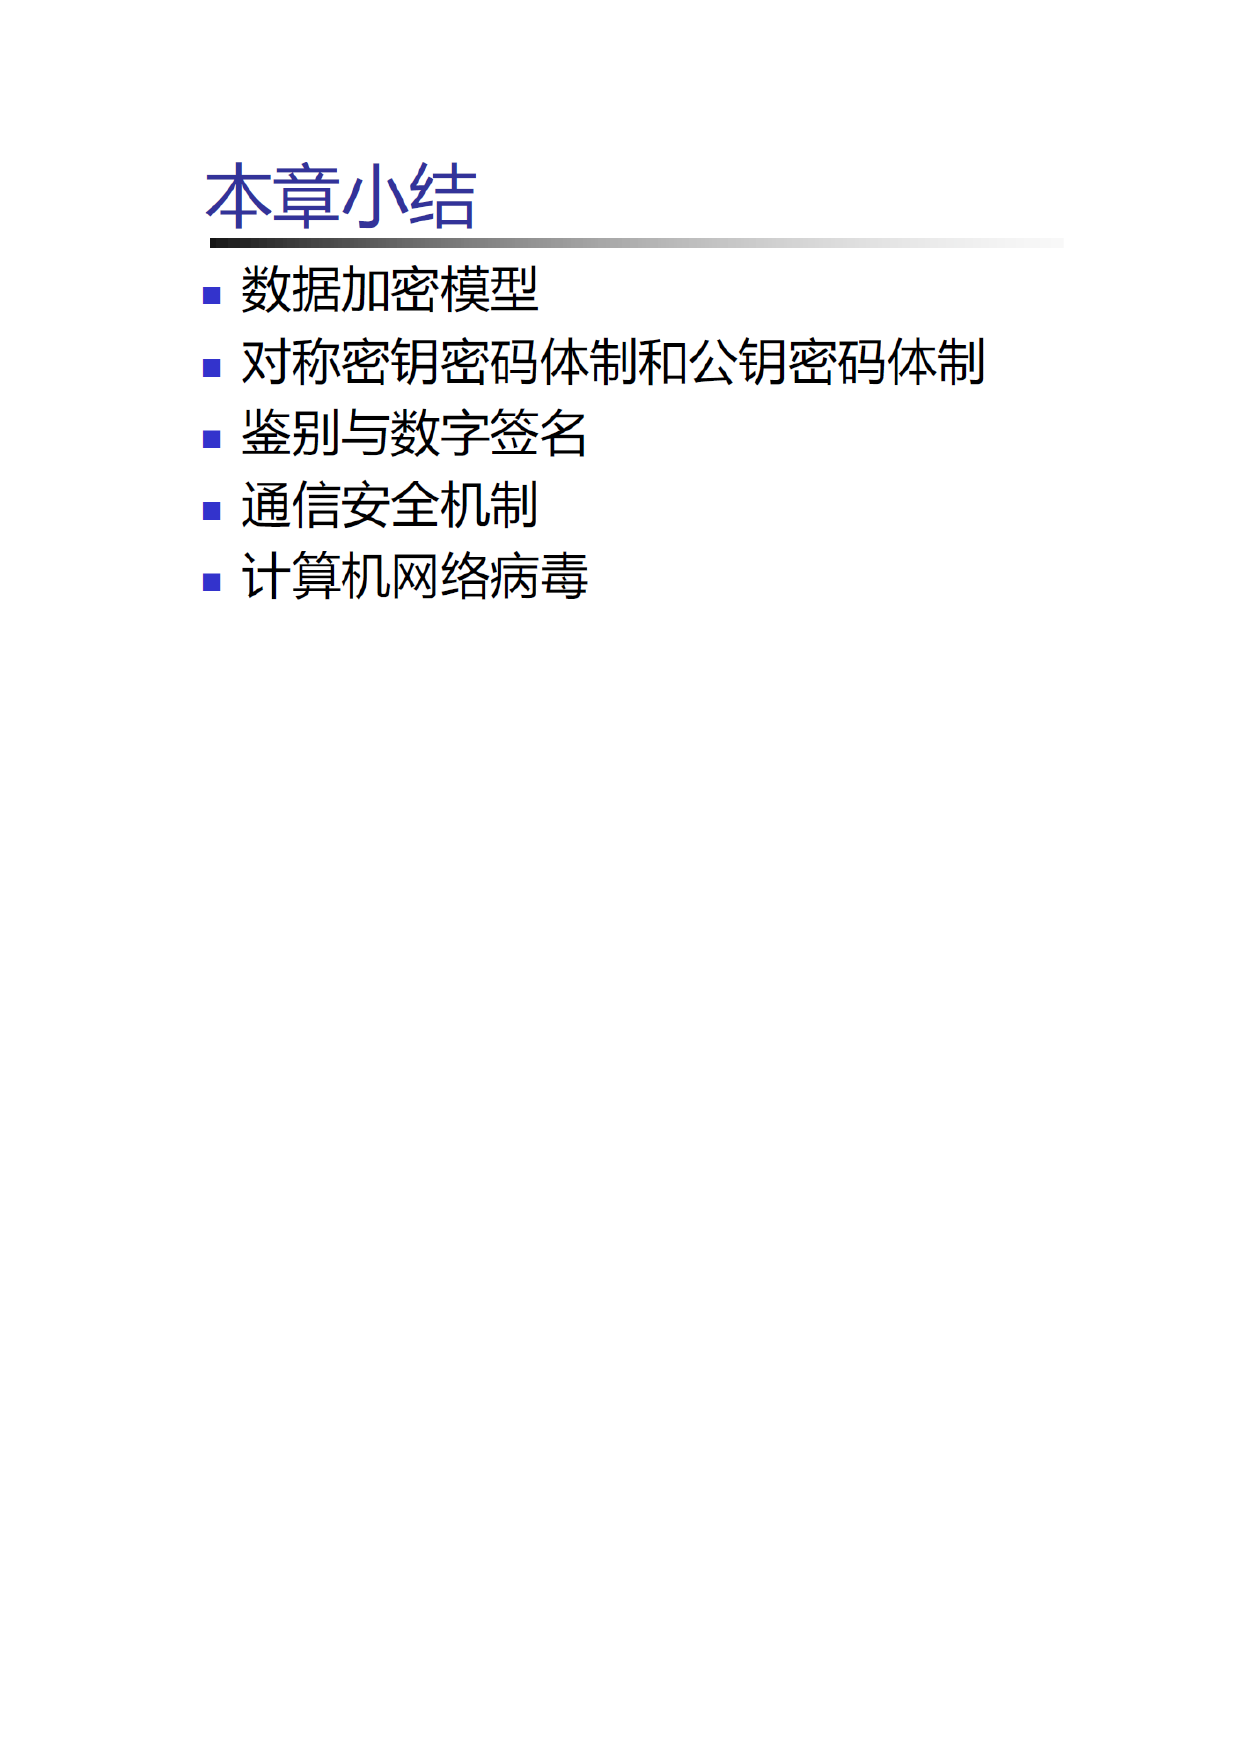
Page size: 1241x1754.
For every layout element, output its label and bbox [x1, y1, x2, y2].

picture [198, 162, 1064, 603]
